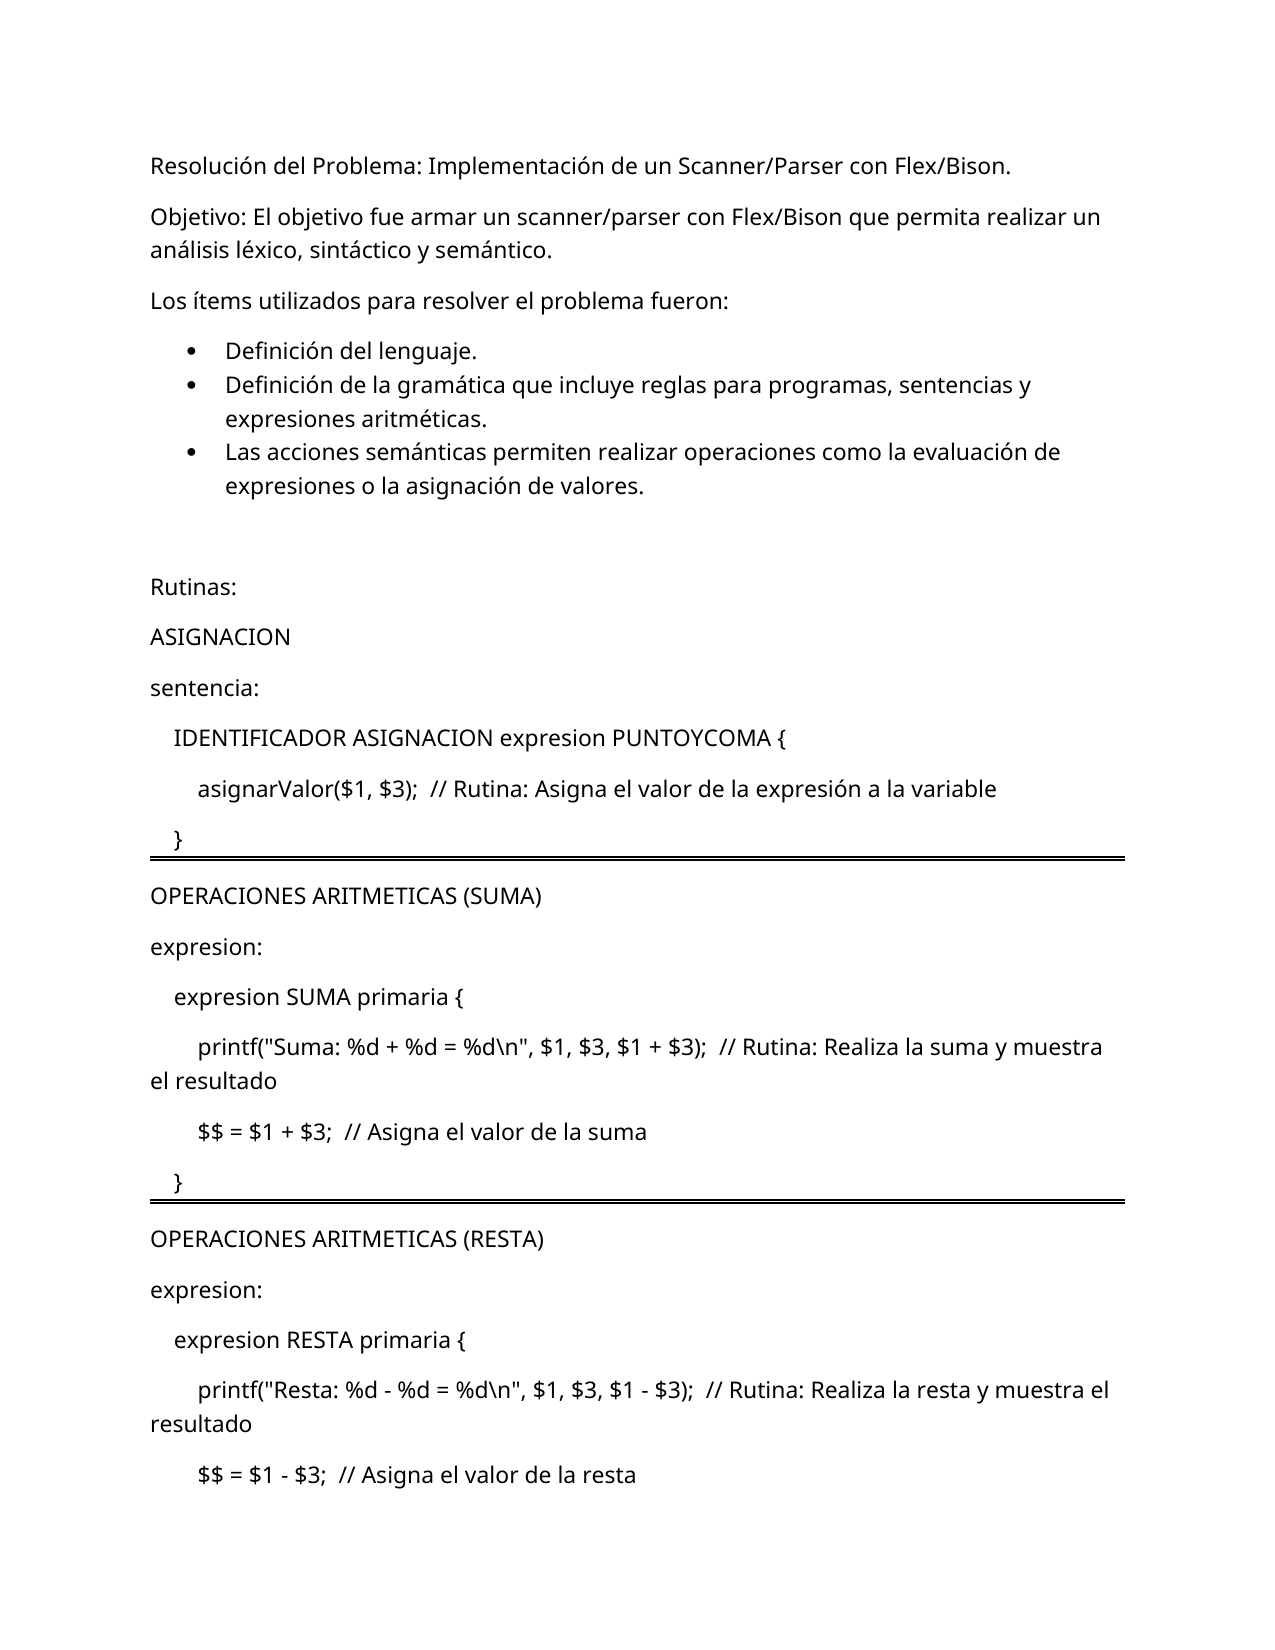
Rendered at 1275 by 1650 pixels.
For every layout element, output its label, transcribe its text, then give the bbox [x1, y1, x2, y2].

text expresion SUMA primaria { [150, 981, 1125, 1012]
text Los ítems utilizados para resolver el problema fueron: [150, 284, 1125, 316]
text } [150, 1166, 1125, 1199]
list Definición del lenguaje. [187, 335, 1125, 366]
text expresion: [150, 1273, 1125, 1305]
text ASIGNACION [150, 621, 1125, 652]
text $$ = $1 + $3; // Asigna el valor de la suma [150, 1116, 1125, 1147]
text OPERACIONES ARITMETICAS (SUMA) [150, 880, 1125, 911]
text $$ = $1 - $3; // Asigna el valor de la resta [150, 1458, 1125, 1490]
text printf("Resta: %d - %d = %d\n", $1, $3, $1 - $3); // Rutina: Realiza la resta y muestra el resultado [150, 1374, 1125, 1439]
text asignarValor($1, $3); // Rutina: Asigna el valor de la expresión a la variable [150, 772, 1125, 804]
text Resolución del Problema: Implementación de un Scanner/Parser con Flex/Bison. [150, 150, 1125, 181]
text IDENTIFICADOR ASIGNACION expresion PUNTOYCOMA { [150, 722, 1125, 753]
text sentencia: [150, 672, 1125, 703]
text Rutinas: [150, 571, 1125, 602]
text OPERACIONES ARITMETICAS (RESTA) [150, 1223, 1125, 1254]
list Las acciones semánticas permiten realizar operaciones como la evaluación de expresiones o la asignación de valores. [187, 436, 1125, 501]
text expresion RESTA primaria { [150, 1324, 1125, 1355]
text } [150, 823, 1125, 856]
text Objetivo: El objetivo fue armar un scanner/parser con Flex/Bison que permita realizar un análisis léxico, sintáctico y semántico. [150, 200, 1125, 265]
text expresion: [150, 931, 1125, 962]
text printf("Suma: %d + %d = %d\n", $1, $3, $1 + $3); // Rutina: Realiza la suma y muestra el resultado [150, 1031, 1125, 1096]
list Definición de la gramática que incluye reglas para programas, sentencias y expresiones aritméticas. [187, 369, 1125, 434]
